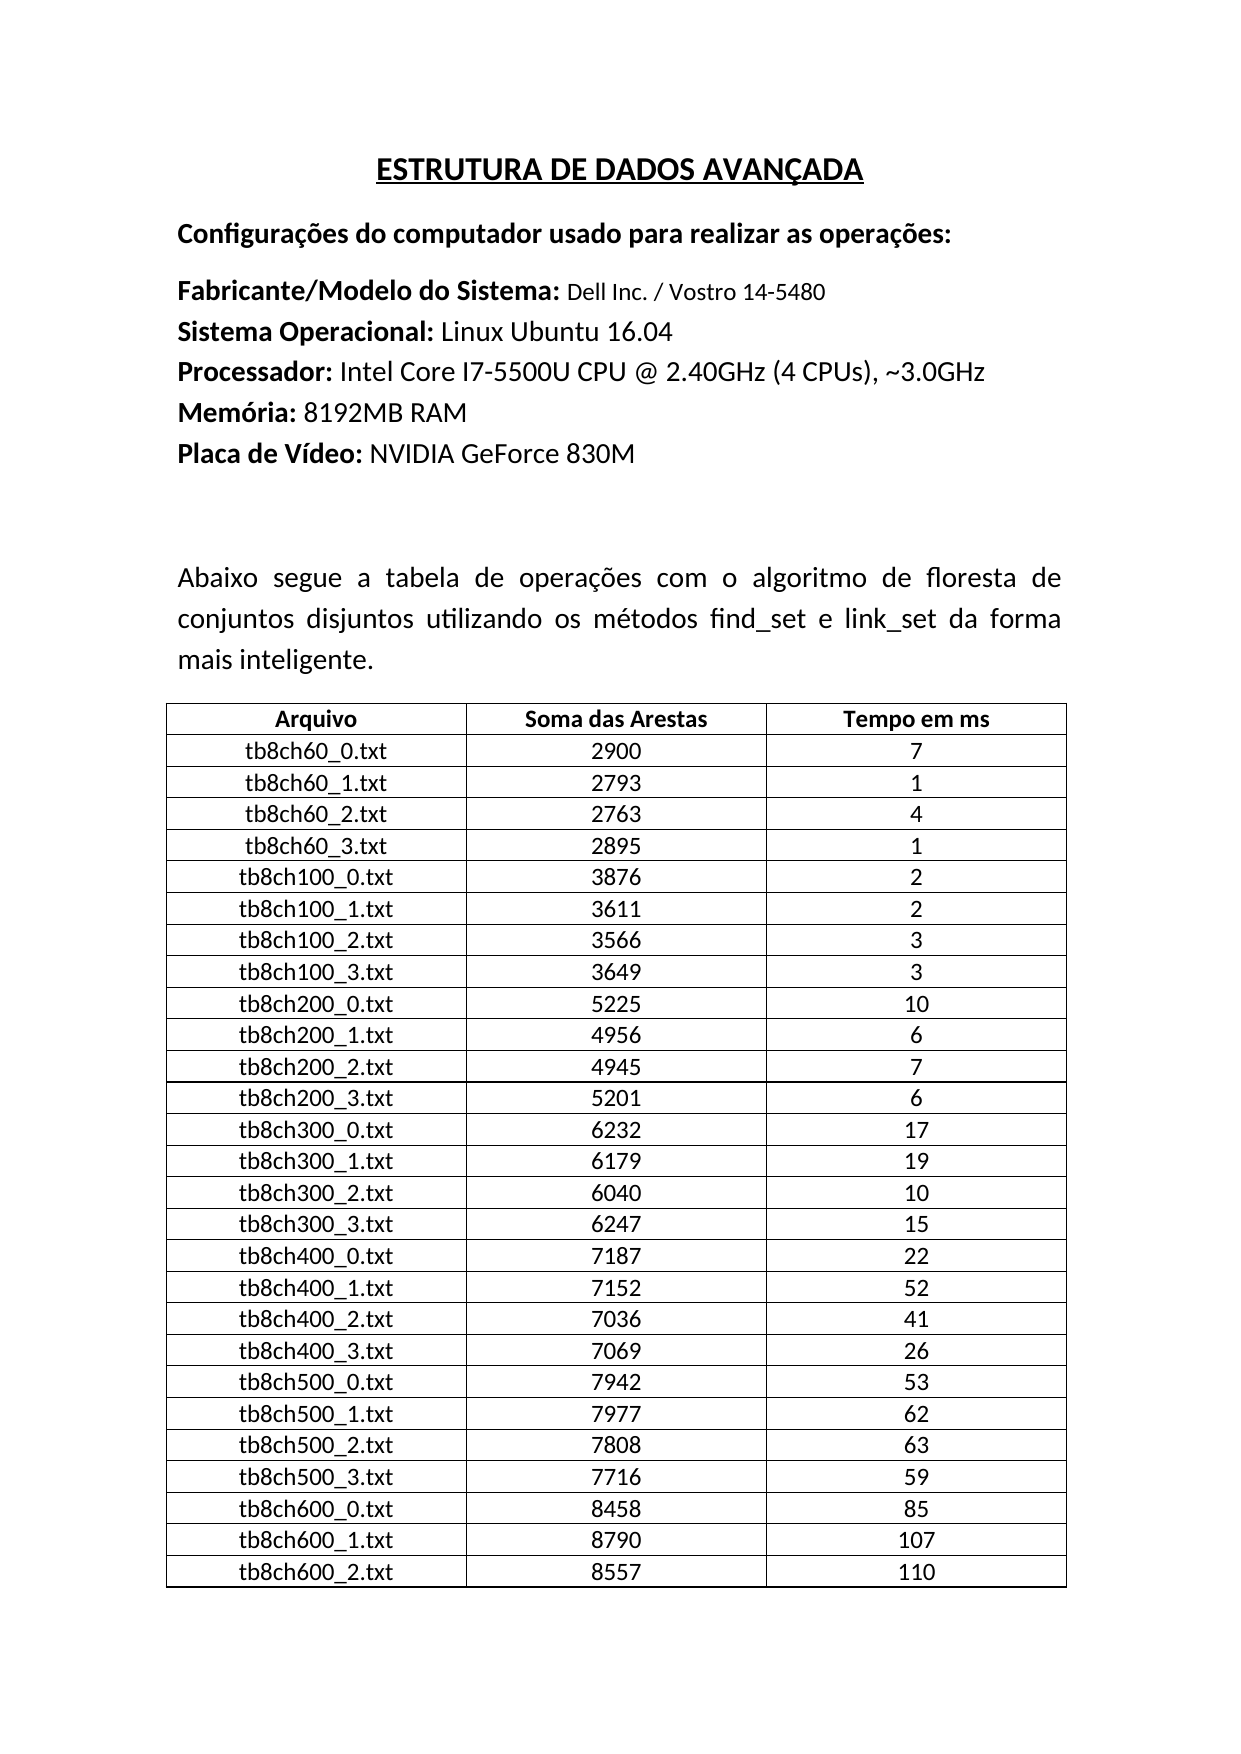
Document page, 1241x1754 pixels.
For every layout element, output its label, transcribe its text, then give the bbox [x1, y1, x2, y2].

table_cell 59 [767, 1461, 1066, 1492]
table_cell tb8ch500_2.txt [167, 1430, 466, 1460]
table_cell 41 [767, 1303, 1066, 1334]
table_cell 15 [767, 1209, 1066, 1239]
table_cell tb8ch60_0.txt [167, 735, 466, 766]
table_cell 110 [767, 1556, 1066, 1586]
table_cell 3 [767, 925, 1066, 955]
table_cell 6 [767, 1019, 1066, 1050]
table_cell 7036 [467, 1303, 766, 1334]
table_cell 6179 [467, 1146, 766, 1176]
table_cell 3649 [467, 956, 766, 987]
table_cell 17 [767, 1114, 1066, 1144]
table_cell 7716 [467, 1461, 766, 1492]
table_cell 22 [767, 1240, 1066, 1271]
table_cell tb8ch400_0.txt [167, 1240, 466, 1271]
table_cell tb8ch600_0.txt [167, 1493, 466, 1523]
table_cell tb8ch200_0.txt [167, 988, 466, 1018]
table_cell 2895 [467, 830, 766, 860]
table_cell 7069 [467, 1335, 766, 1365]
table_cell tb8ch400_1.txt [167, 1272, 466, 1302]
table_cell 62 [767, 1398, 1066, 1428]
table_cell 7152 [467, 1272, 766, 1302]
table_cell 10 [767, 1177, 1066, 1208]
table_cell 1 [767, 767, 1066, 797]
table_cell tb8ch60_2.txt [167, 798, 466, 829]
table_cell tb8ch600_2.txt [167, 1556, 466, 1586]
table_cell 7808 [467, 1430, 766, 1460]
table_cell tb8ch200_2.txt [167, 1051, 466, 1081]
table_cell tb8ch500_3.txt [167, 1461, 466, 1492]
table_cell 4945 [467, 1051, 766, 1081]
table_cell tb8ch100_0.txt [167, 861, 466, 892]
table_cell 4 [767, 798, 1066, 829]
table_cell 8458 [467, 1493, 766, 1523]
table_cell 107 [767, 1524, 1066, 1555]
table_cell 4956 [467, 1019, 766, 1050]
table_cell tb8ch300_0.txt [167, 1114, 466, 1144]
table_cell 3 [767, 956, 1066, 987]
table_cell tb8ch100_3.txt [167, 956, 466, 987]
table_cell tb8ch60_1.txt [167, 767, 466, 797]
table_cell 8557 [467, 1556, 766, 1586]
table_cell 7187 [467, 1240, 766, 1271]
table_cell 6040 [467, 1177, 766, 1208]
table_cell 3611 [467, 893, 766, 923]
table_cell 85 [767, 1493, 1066, 1523]
table_cell tb8ch500_1.txt [167, 1398, 466, 1428]
table_cell 1 [767, 830, 1066, 860]
table_cell tb8ch500_0.txt [167, 1366, 466, 1397]
table_cell 3566 [467, 925, 766, 955]
text Configurações do computador usado para realizar as operações: [177, 215, 1063, 251]
table_cell 63 [767, 1430, 1066, 1460]
table_cell 2763 [467, 798, 766, 829]
table_cell 19 [767, 1146, 1066, 1176]
table_cell 6232 [467, 1114, 766, 1144]
table_cell tb8ch200_3.txt [167, 1083, 466, 1113]
text ESTRUTURA DE DADOS AVANÇADA [177, 148, 1063, 188]
table_cell tb8ch60_3.txt [167, 830, 466, 860]
table_header Arquivo [167, 704, 466, 734]
table_cell 2 [767, 861, 1066, 892]
table_cell 26 [767, 1335, 1066, 1365]
table_header Soma das Arestas [467, 704, 766, 734]
table_cell 5201 [467, 1083, 766, 1113]
table_cell 6247 [467, 1209, 766, 1239]
text Fabricante/Modelo do Sistema: Dell Inc. / Vostro 14-5480 Sistema Operacional: Linux Ubuntu 16.04 Processador: Intel Core I7-5500U CPU @ 2.40GHz (4 CPUs), ~3.0GHz Memória: 8192MB RAM Placa de Vídeo: NVIDIA GeForce 830M [177, 272, 1063, 471]
table_cell tb8ch400_2.txt [167, 1303, 466, 1334]
table_cell 7 [767, 735, 1066, 766]
table_cell 8790 [467, 1524, 766, 1555]
table_cell 5225 [467, 988, 766, 1018]
table_cell tb8ch300_1.txt [167, 1146, 466, 1176]
table_cell 10 [767, 988, 1066, 1018]
table_cell 2793 [467, 767, 766, 797]
table_cell tb8ch100_1.txt [167, 893, 466, 923]
table_cell 2 [767, 893, 1066, 923]
table_cell 7 [767, 1051, 1066, 1081]
text Abaixo segue a tabela de operações com o algoritmo de floresta de conjuntos disjuntos utilizando os métodos find_set e link_set da forma mais inteligente. [177, 559, 1063, 676]
table_cell tb8ch100_2.txt [167, 925, 466, 955]
table_cell tb8ch300_3.txt [167, 1209, 466, 1239]
table_cell 52 [767, 1272, 1066, 1302]
table_cell tb8ch600_1.txt [167, 1524, 466, 1555]
table_header Tempo em ms [767, 704, 1066, 734]
table_cell 6 [767, 1083, 1066, 1113]
table_cell tb8ch200_1.txt [167, 1019, 466, 1050]
table_cell 53 [767, 1366, 1066, 1397]
table_cell 7977 [467, 1398, 766, 1428]
table_cell 7942 [467, 1366, 766, 1397]
table_cell tb8ch400_3.txt [167, 1335, 466, 1365]
table_cell 2900 [467, 735, 766, 766]
table_cell 3876 [467, 861, 766, 892]
table_cell tb8ch300_2.txt [167, 1177, 466, 1208]
